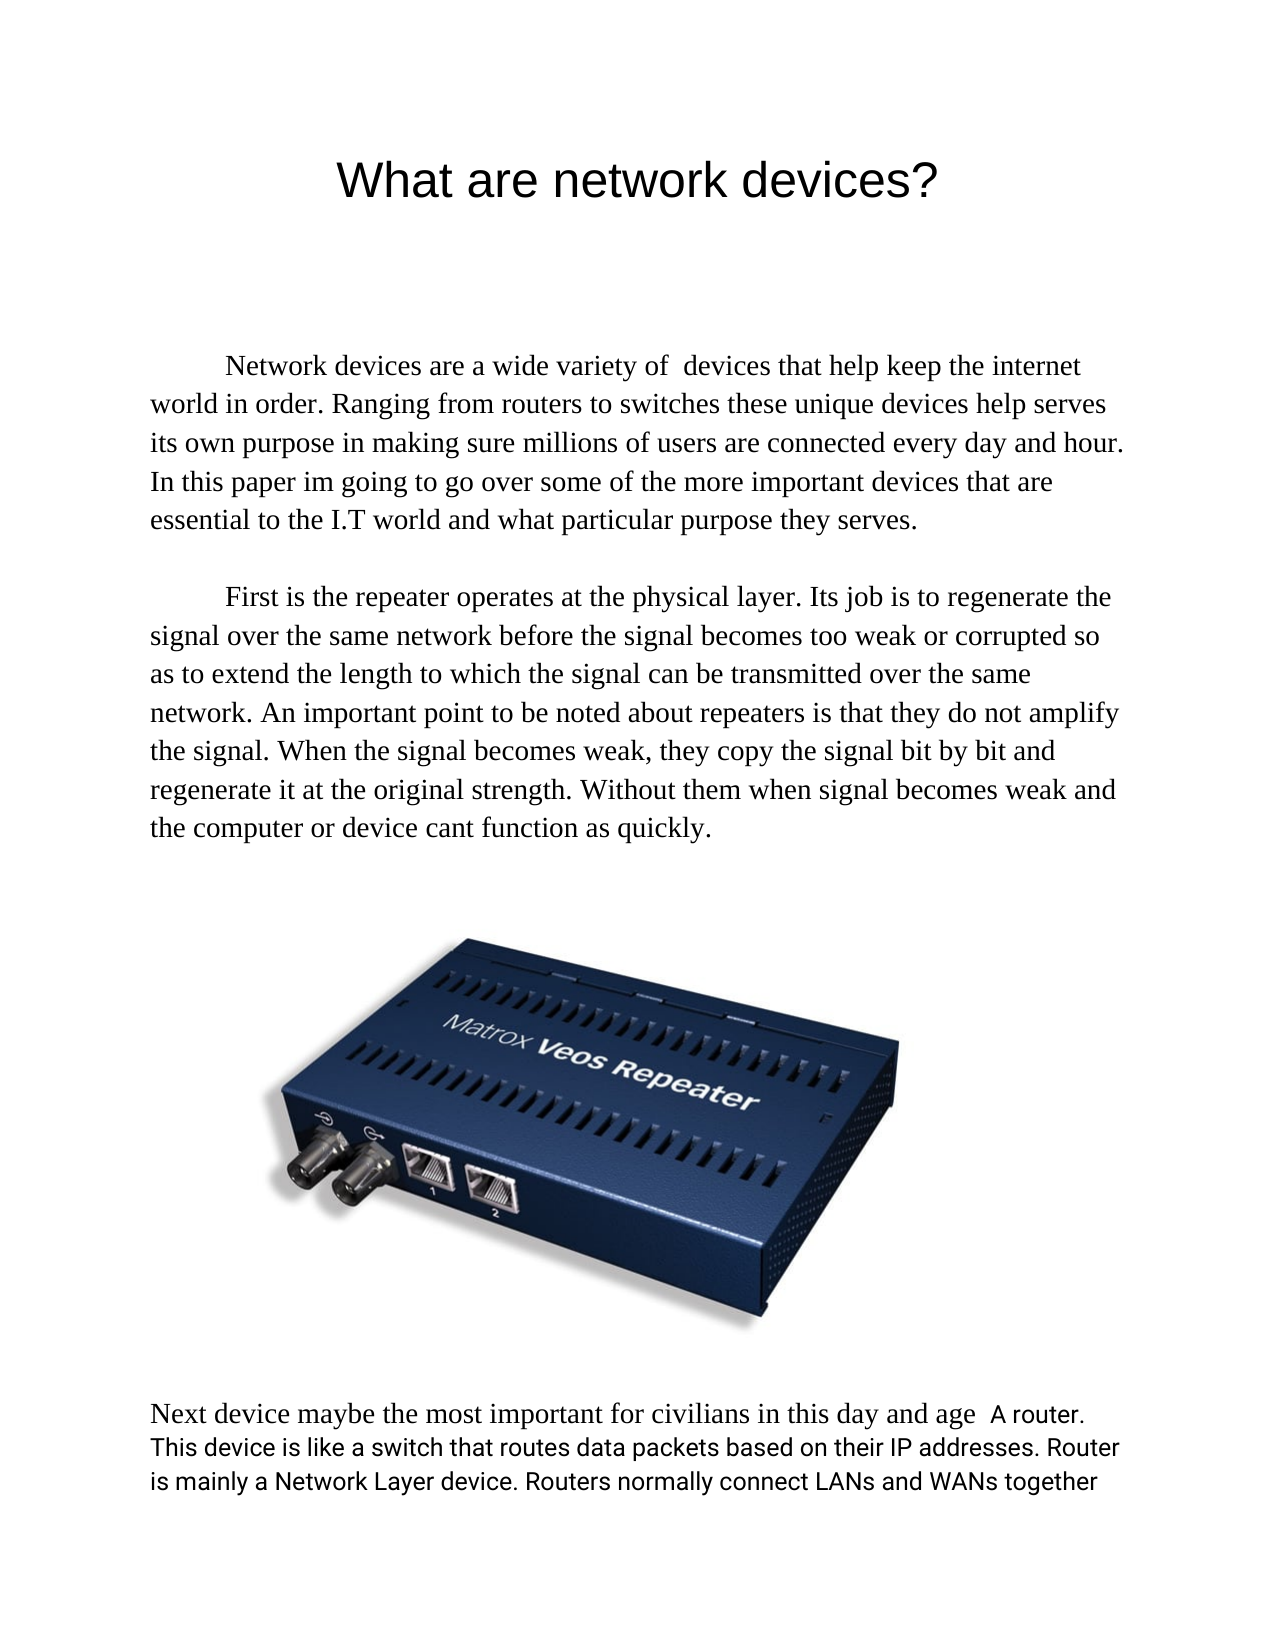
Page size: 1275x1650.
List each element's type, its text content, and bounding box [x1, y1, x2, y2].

text First is the repeater operates at the physical layer. Its job is to regenerate the signal over the same network before the signal becomes too weak or corrupted so as to extend the length to which the signal can be transmitted over the same network. An important point to be noted about repeaters is that they do not amplify the signal. When the signal becomes weak, they copy the signal bit by bit and regenerate it at the original strength. Without them when signal becomes weak and the computer or device cant function as quickly. [150, 579, 1125, 844]
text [150, 1396, 1125, 1497]
text Network devices are a wide variety of devices that help keep the internet world in order. Ranging from routers to switches these unique devices help serves its own purpose in making sure millions of users are connected every day and hour. In this paper im going to go over some of the more important devices that are essential to the I.T world and what particular purpose they serves. [150, 348, 1125, 536]
picture [225, 849, 976, 1392]
text What are network devices? [150, 150, 1125, 207]
